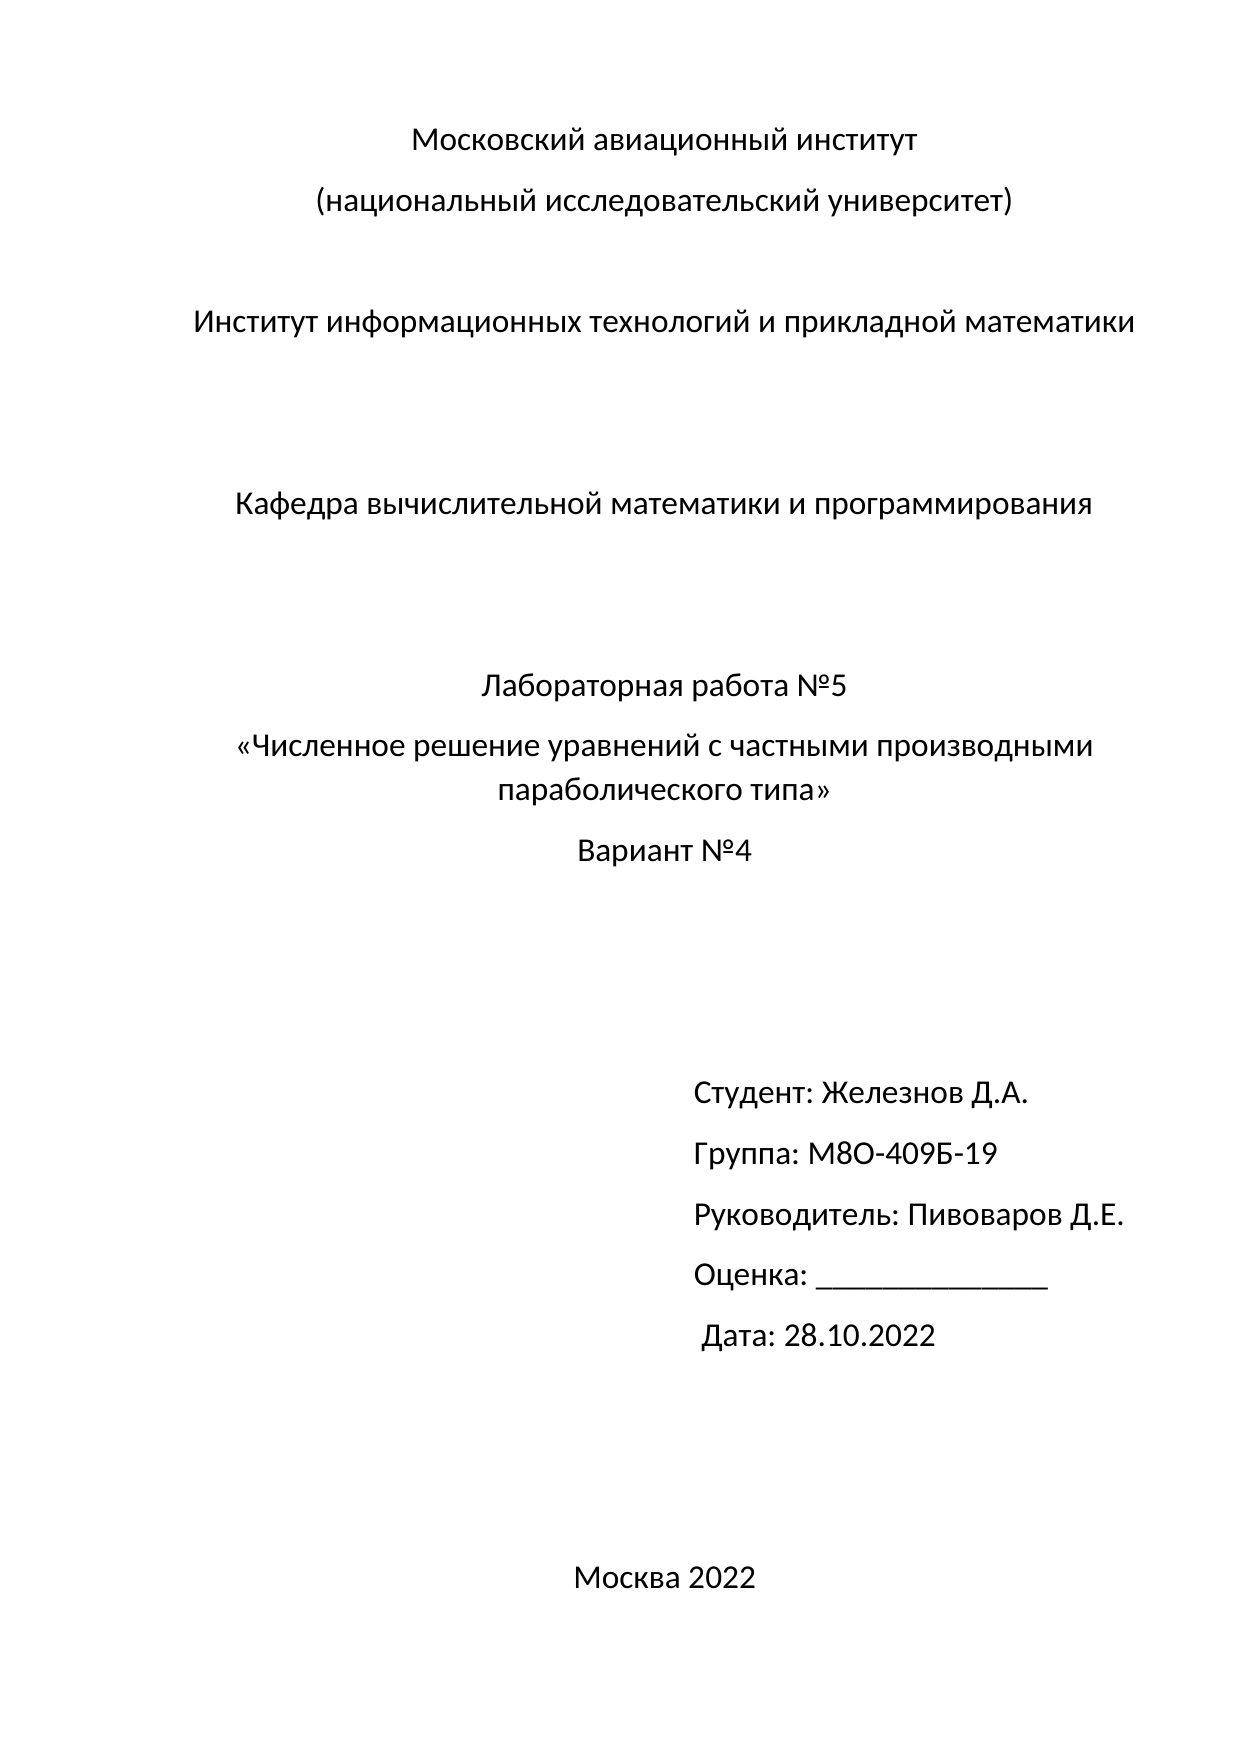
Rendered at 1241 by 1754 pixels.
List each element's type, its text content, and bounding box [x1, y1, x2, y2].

text Группа: М8О-409Б-19 [620, 1132, 1152, 1173]
text Москва 2022 [177, 1556, 1152, 1597]
text «Численное решение уравнений с частными производными параболического типа» [177, 724, 1152, 809]
text Московский авиационный институт [177, 118, 1152, 159]
text Институт информационных технологий и прикладной математики [177, 300, 1152, 341]
text Дата: 28.10.2022 [620, 1314, 1152, 1355]
text Вариант №4 [177, 829, 1152, 870]
text Оценка: ______________ [620, 1253, 1152, 1294]
text Кафедра вычислительной математики и программирования [177, 482, 1152, 523]
text Лабораторная работа №5 [177, 664, 1152, 704]
text Студент: Железнов Д.А. [620, 1071, 1152, 1112]
text (национальный исследовательский университет) [177, 179, 1152, 219]
text Руководитель: Пивоваров Д.Е. [693, 1193, 1152, 1233]
